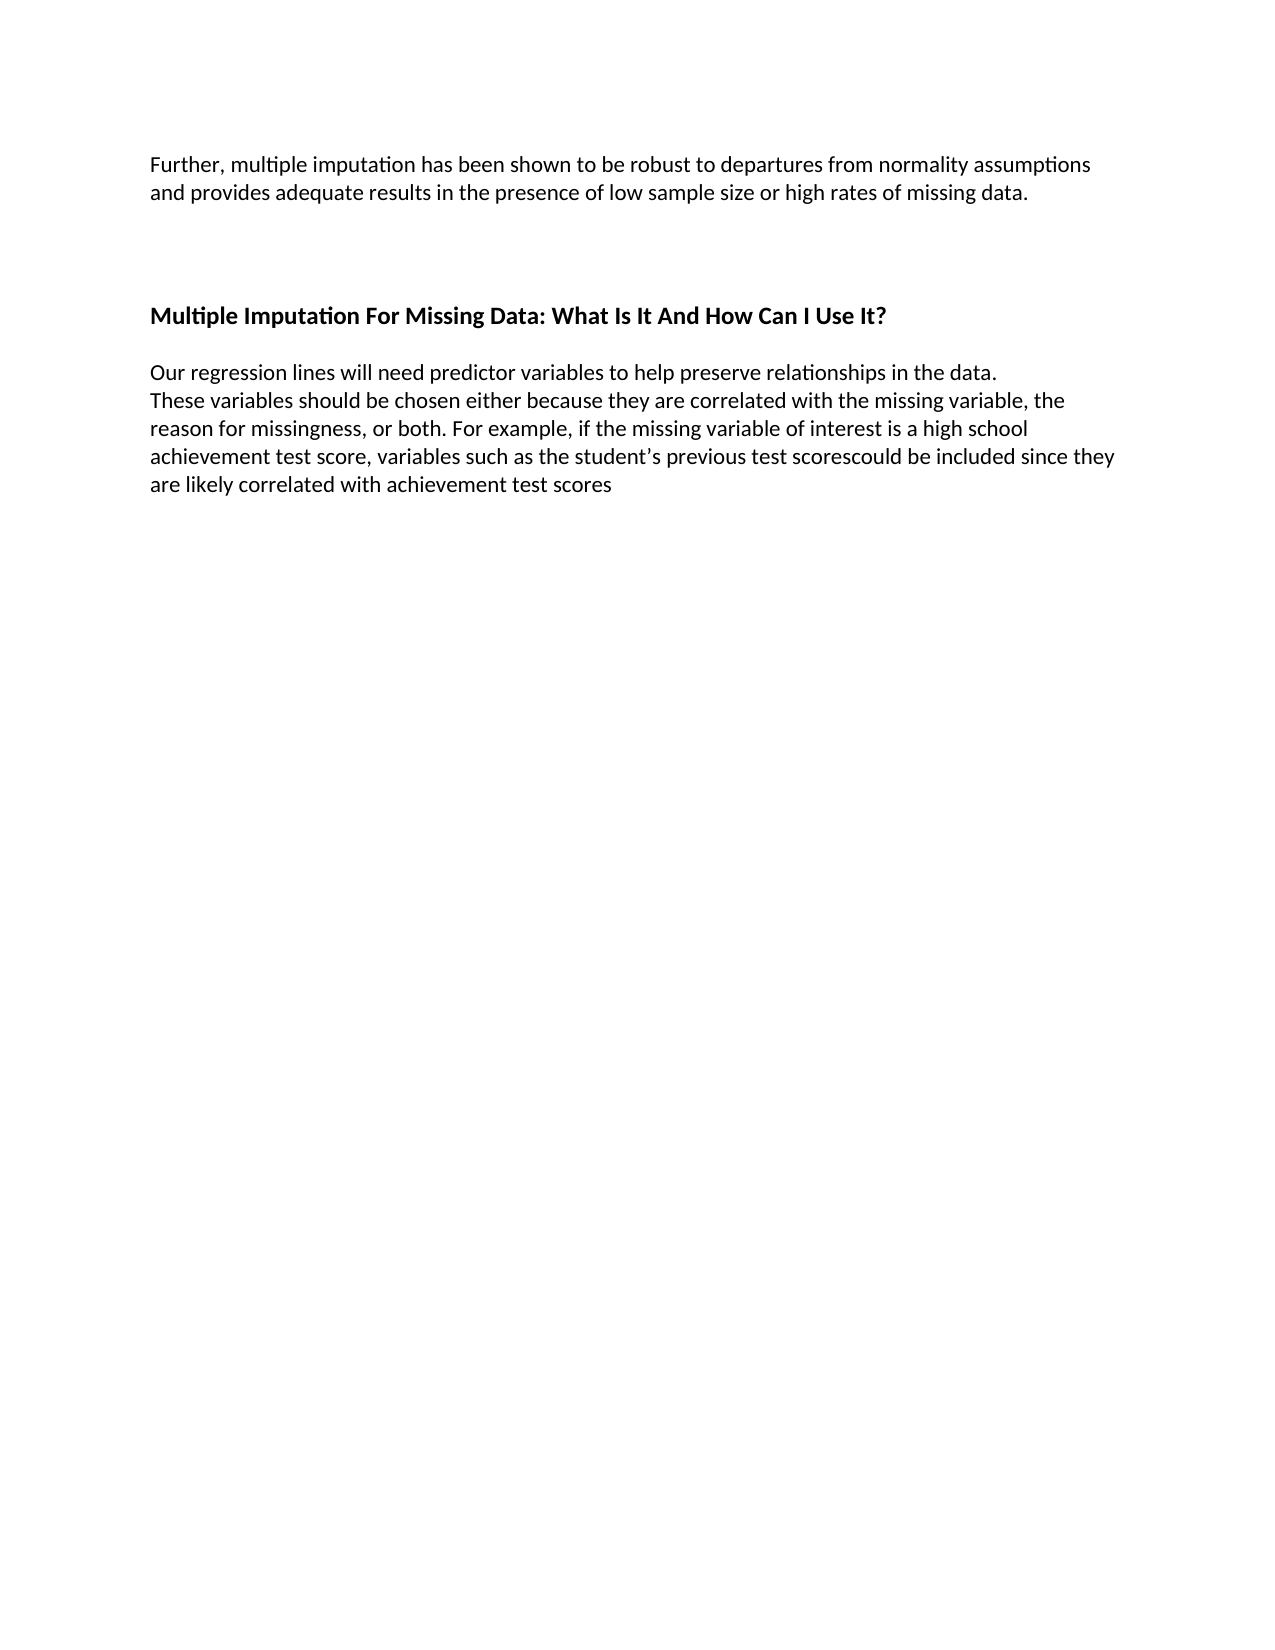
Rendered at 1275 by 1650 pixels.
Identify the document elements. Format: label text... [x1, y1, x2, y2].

text Multiple Imputation For Missing Data: What Is It And How Can I Use It? [150, 300, 1125, 330]
text Further, multiple imputation has been shown to be robust to departures from normality assumptions and provides adequate results in the presence of low sample size or high rates of missing data. [150, 150, 1125, 206]
text Our regression lines will need predictor variables to help preserve relationships in the data. [150, 358, 1125, 386]
text These variables should be chosen either because they are correlated with the missing variable, the reason for missingness, or both. For example, if the missing variable of interest is a high school achievement test score, variables such as the student’s previous test scorescould be included since they are likely correlated with achievement test scores [150, 386, 1125, 498]
